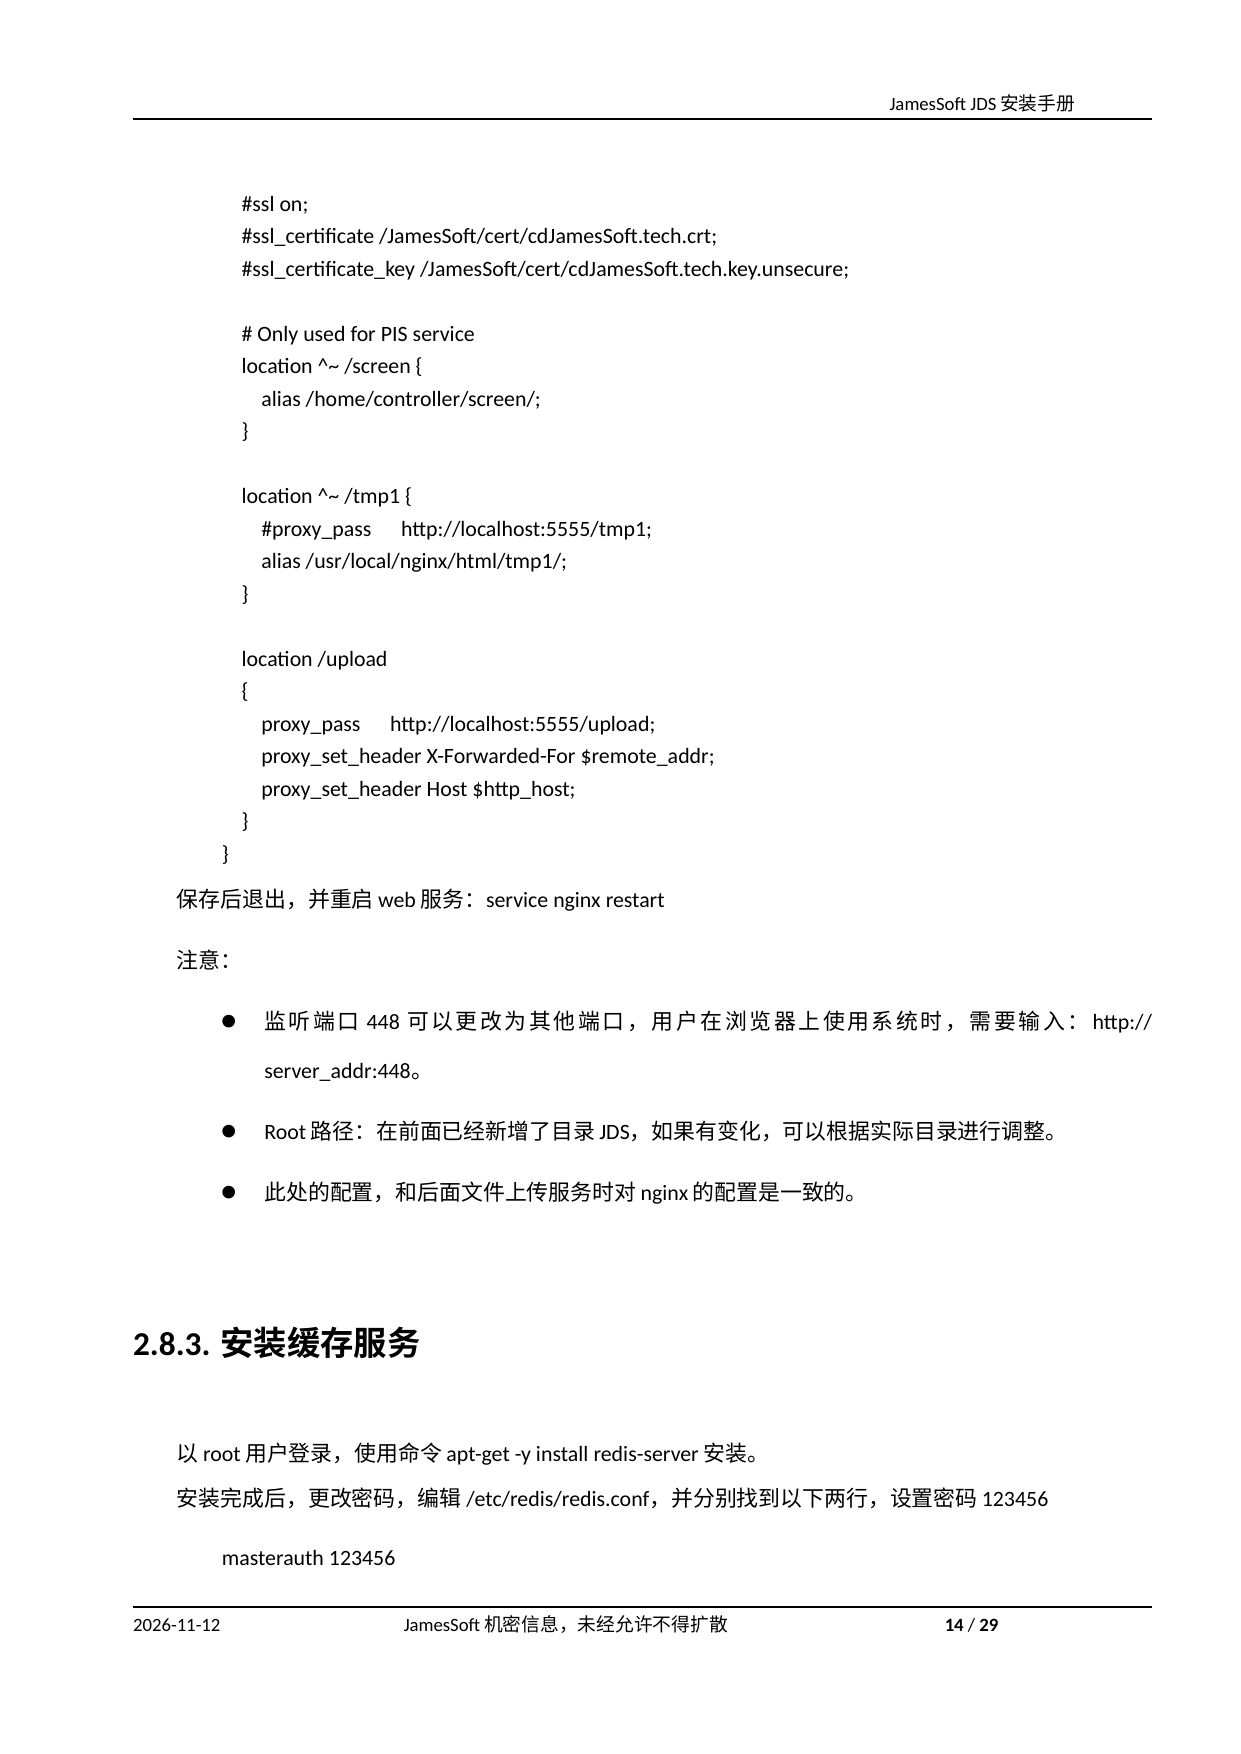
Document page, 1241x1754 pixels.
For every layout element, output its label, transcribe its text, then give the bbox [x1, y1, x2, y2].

subtitle 安装缓存服务 [133, 1308, 1152, 1373]
text #ssl_certificate_key /JamesSoft/cert/cdJamesSoft.tech.key.unsecure; [222, 252, 1152, 284]
text proxy_set_header Host $http_host; [222, 772, 1152, 804]
list 监听端口448可以更改为其他端口，用户在浏览器上使用系统时，需要输入：http://server_addr:448。 [220, 1004, 1152, 1085]
text } [222, 414, 1152, 447]
text # Only used for PIS service [222, 317, 1152, 349]
text 安装完成后，更改密码，编辑 /etc/redis/redis.conf，并分别找到以下两行，设置密码123456 [133, 1480, 1152, 1513]
text proxy_pass http://localhost:5555/upload; [222, 707, 1152, 739]
text { [222, 674, 1152, 707]
text } [222, 837, 1152, 869]
text 保存后退出，并重启web服务：service nginx restart [133, 882, 1152, 914]
text masterauth 123456 [222, 1541, 1152, 1573]
text #ssl on; [222, 187, 1152, 219]
text alias /home/controller/screen/; [222, 382, 1152, 414]
text location ^~ /screen { [222, 349, 1152, 382]
text 以root用户登录，使用命令apt-get -y install redis-server安装。 [133, 1435, 1152, 1468]
text } [222, 577, 1152, 609]
text 注意： [133, 943, 1152, 975]
list Root路径：在前面已经新增了目录JDS，如果有变化，可以根据实际目录进行调整。 [220, 1113, 1152, 1146]
text location ^~ /tmp1 { [222, 479, 1152, 512]
text alias /usr/local/nginx/html/tmp1/; [222, 544, 1152, 577]
text location /upload [222, 642, 1152, 674]
text #proxy_pass http://localhost:5555/tmp1; [222, 512, 1152, 544]
text proxy_set_header X-Forwarded-For $remote_addr; [222, 739, 1152, 772]
text } [222, 804, 1152, 837]
text #ssl_certificate /JamesSoft/cert/cdJamesSoft.tech.crt; [222, 219, 1152, 252]
list 此处的配置，和后面文件上传服务时对nginx的配置是一致的。 [220, 1174, 1152, 1207]
